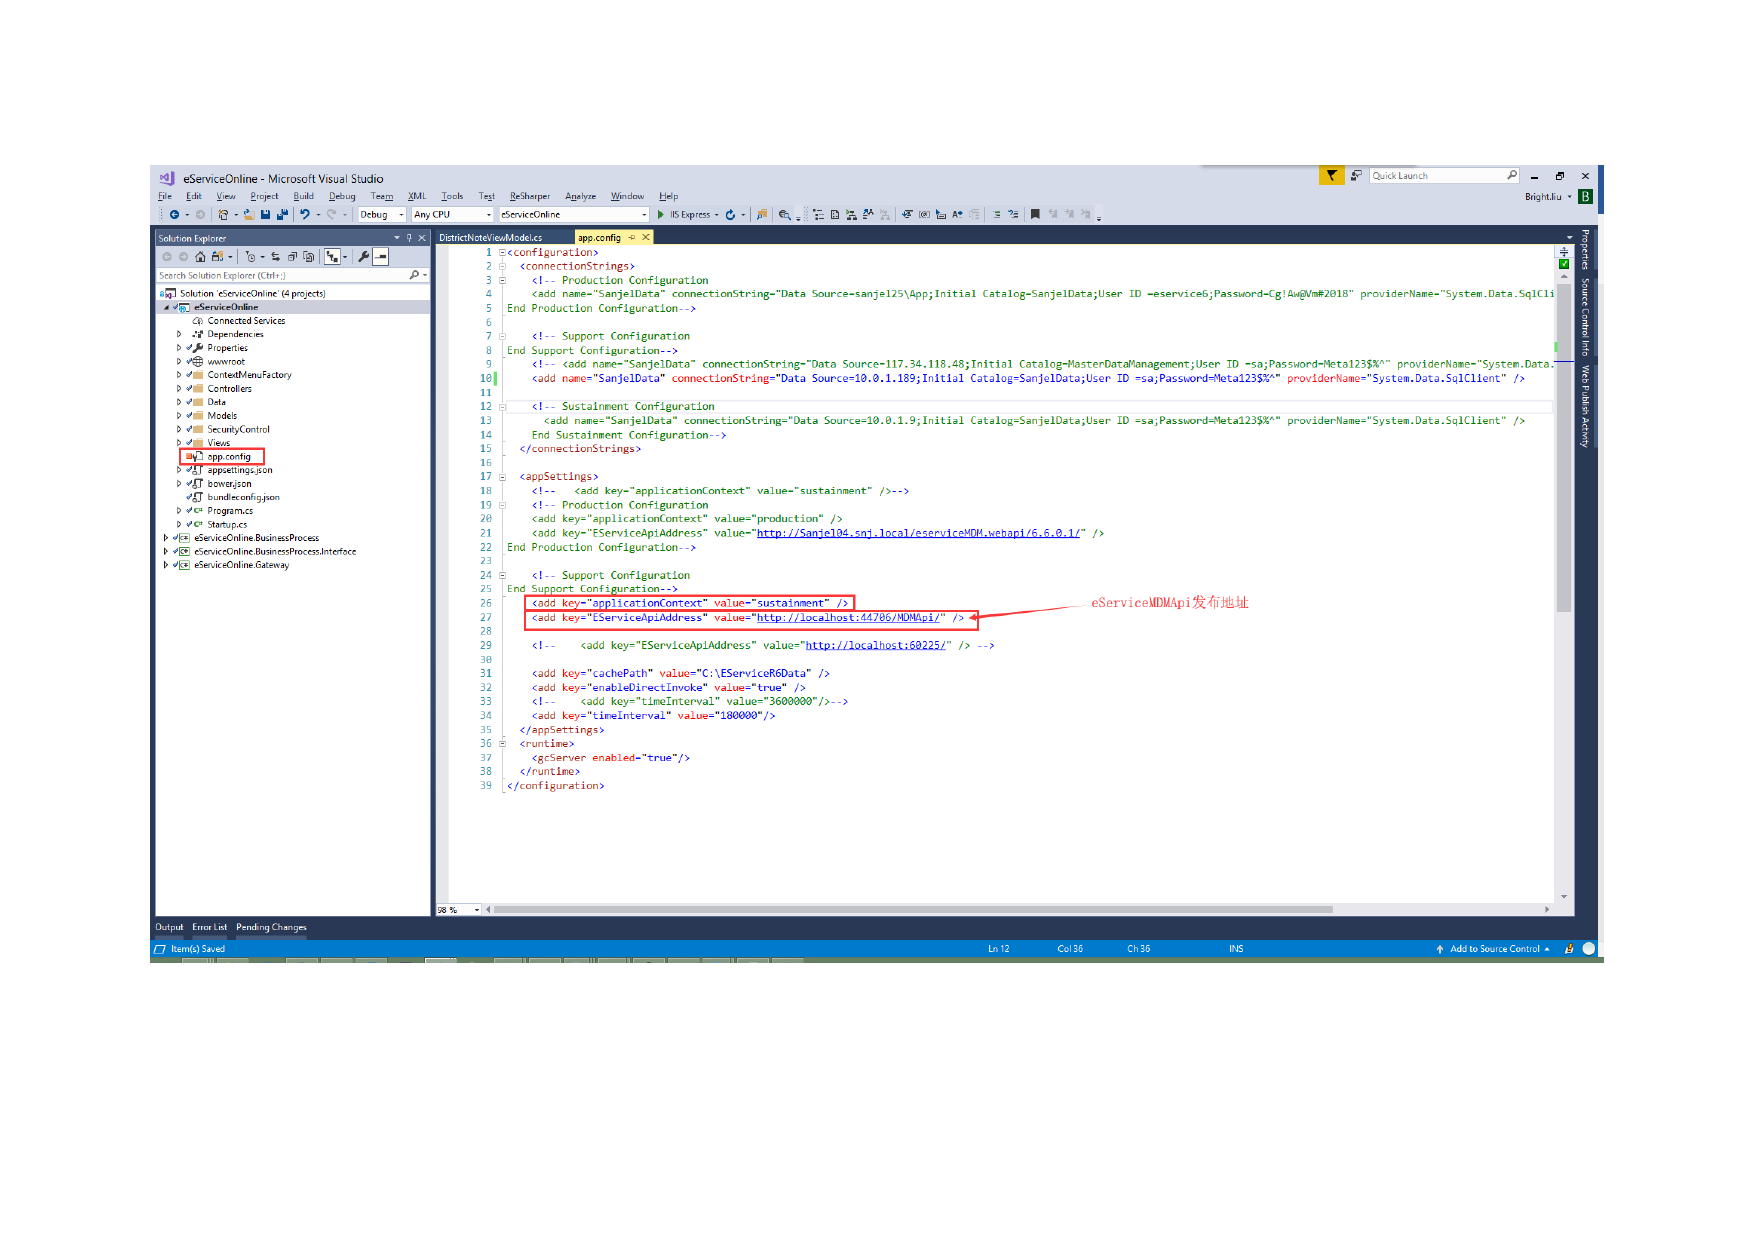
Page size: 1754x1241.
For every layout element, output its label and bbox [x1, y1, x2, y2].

picture [150, 165, 1604, 963]
